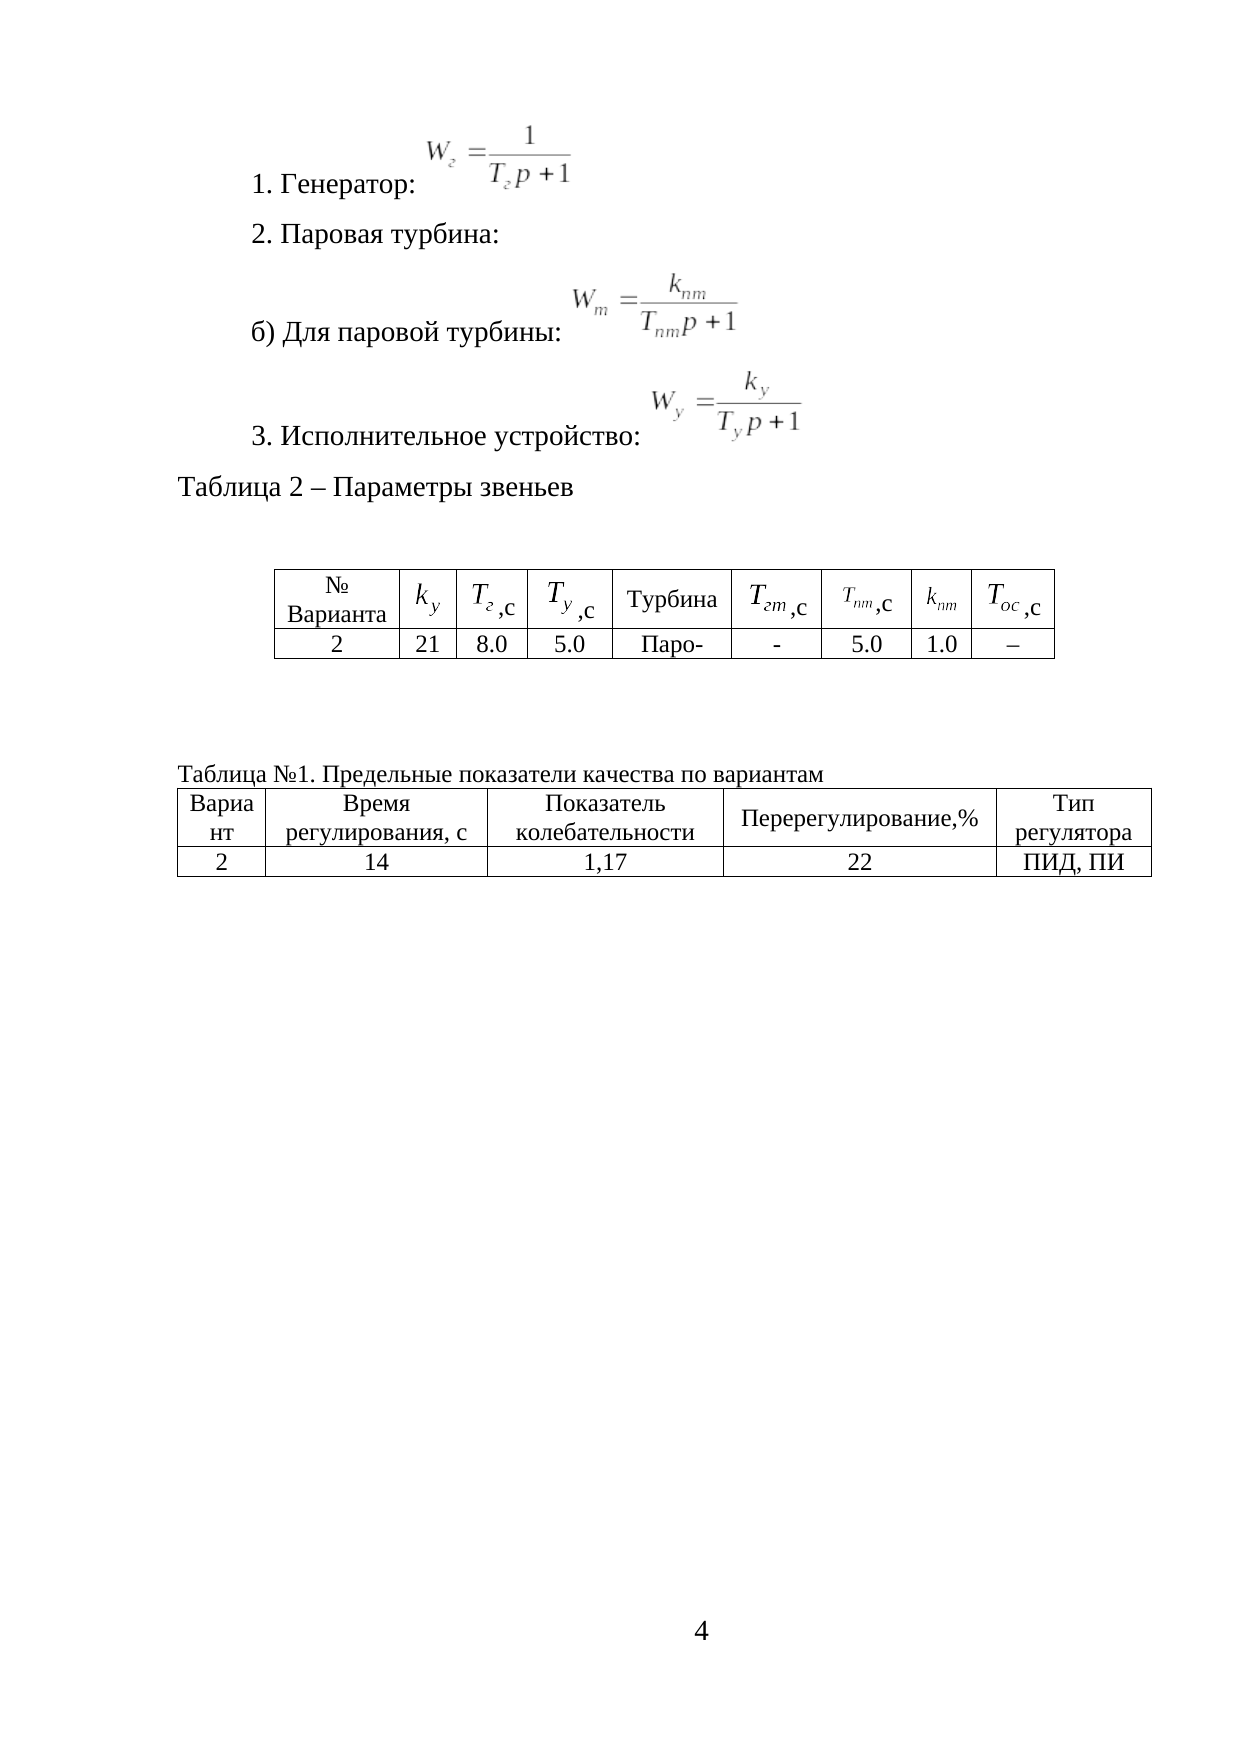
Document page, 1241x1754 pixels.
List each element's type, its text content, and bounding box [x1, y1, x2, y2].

text б) Для паровой турбины: [177, 266, 1152, 348]
table_header Турбина [613, 570, 731, 628]
table_header [912, 570, 971, 628]
text 3. Исполнительное устройство: [177, 364, 1152, 452]
table_header Тип регулятора [997, 789, 1151, 846]
table_cell Паро- [613, 629, 731, 657]
table_cell ПИД, ПИ [997, 847, 1151, 876]
table_cell 8.0 [457, 629, 527, 657]
text 1. Генератор: [177, 118, 1152, 199]
table_cell 21 [400, 629, 456, 657]
table_cell 2 [178, 847, 265, 876]
text Таблица 2 – Параметры звеньев [177, 469, 1152, 502]
table_cell - [732, 629, 821, 657]
table_header Вариант [178, 789, 265, 846]
table_header ,c [732, 570, 821, 628]
table_cell 5.0 [528, 629, 612, 657]
table_cell 2 [275, 629, 399, 657]
table_header Показатель колебательности [488, 789, 723, 846]
table_cell 14 [266, 847, 487, 876]
table_header [400, 570, 456, 628]
table_cell 1,17 [488, 847, 723, 876]
table_header Перерегулирование,% [724, 789, 996, 846]
table_cell – [972, 629, 1054, 657]
text 2. Паровая турбина: [177, 216, 1152, 250]
text Таблица №1. Предельные показатели качества по вариантам [177, 759, 1152, 787]
table_cell 22 [724, 847, 996, 876]
table_header Время регулирования, с [266, 789, 487, 846]
table_cell 5.0 [822, 629, 911, 657]
table_header ,c [457, 570, 527, 628]
table_header ,c [528, 570, 612, 628]
table_cell 1.0 [912, 629, 971, 657]
table_header ,с [972, 570, 1054, 628]
table_header ,c [822, 570, 911, 628]
table_header № Варианта [275, 570, 399, 628]
